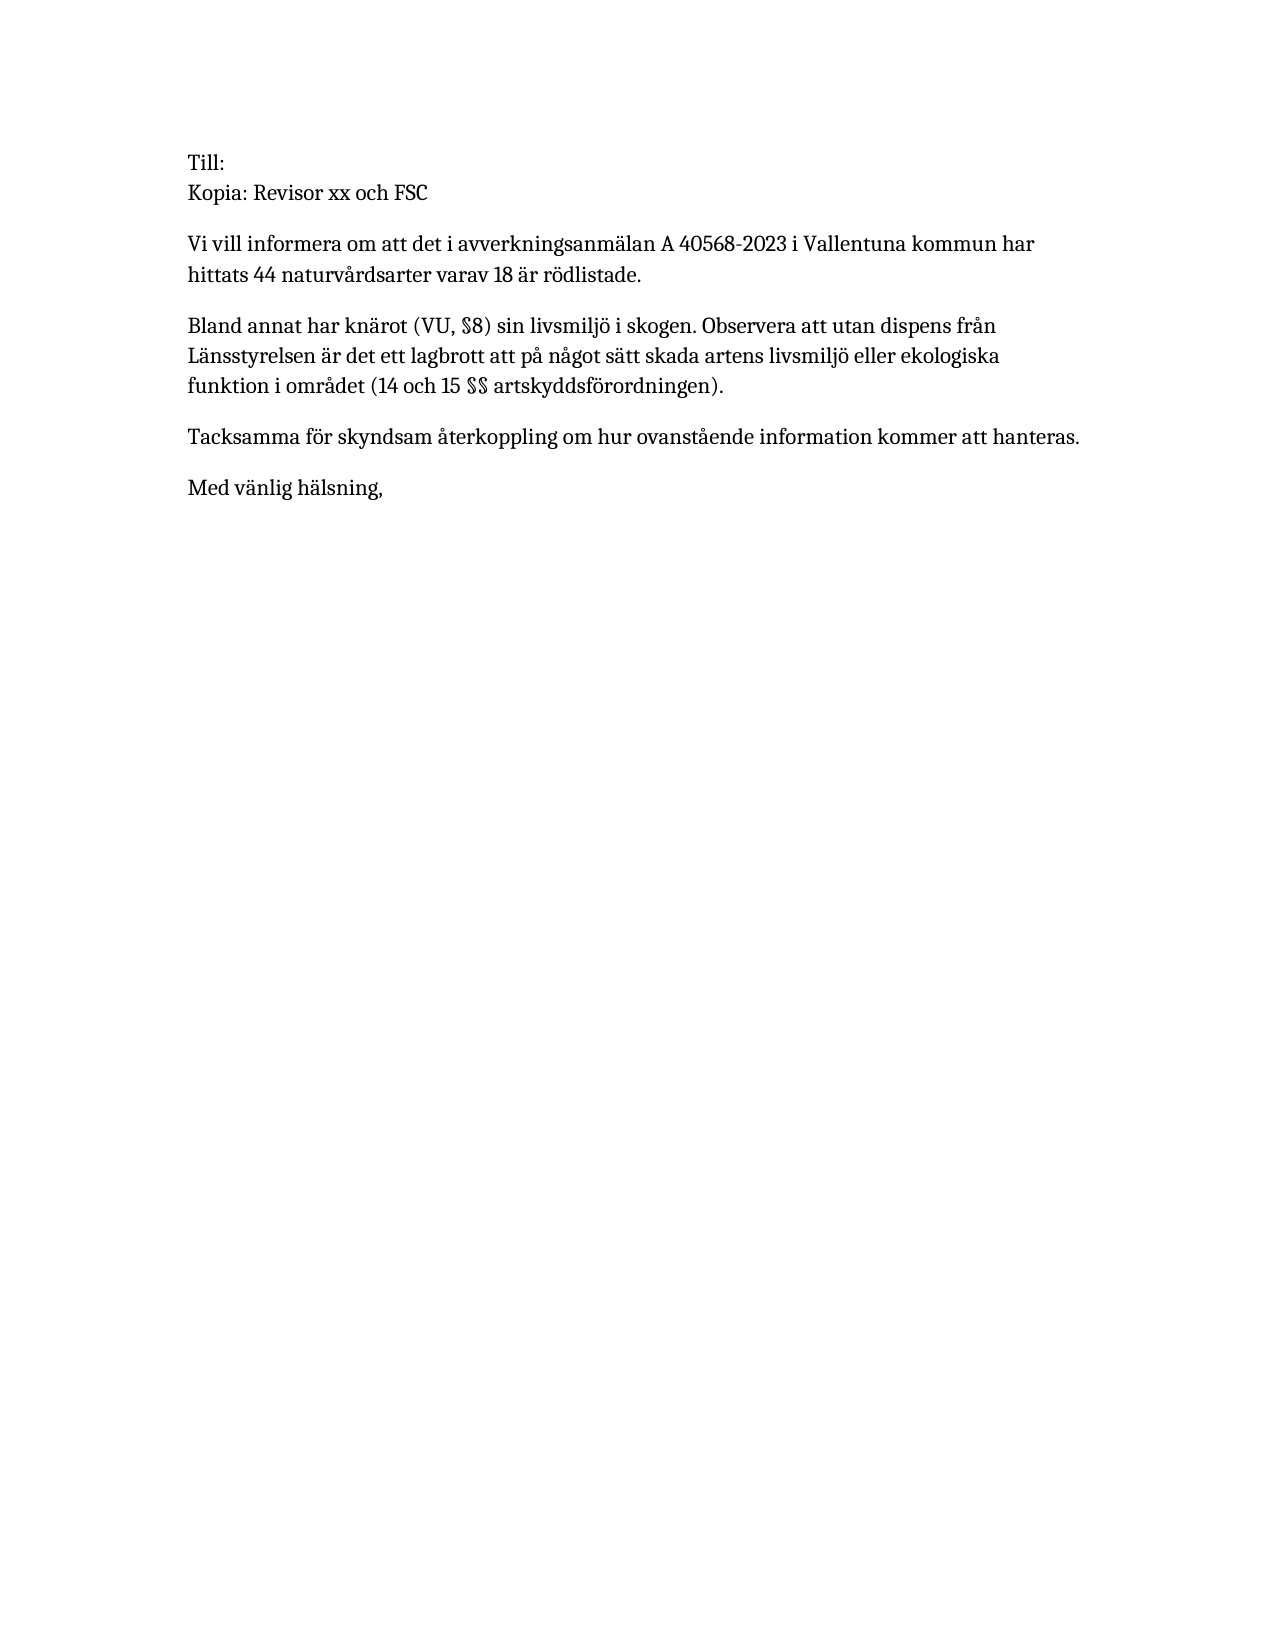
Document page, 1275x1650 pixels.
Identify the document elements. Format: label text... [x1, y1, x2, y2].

text Vi vill informera om att det i avverkningsanmälan A 40568-2023 i Vallentuna kommun har hittats 44 naturvårdsarter varav 18 är rödlistade. [187, 231, 1087, 288]
text Med vänlig hälsning, [187, 475, 1087, 532]
text Bland annat har knärot (VU, §8) sin livsmiljö i skogen. Observera att utan dispens från Länsstyrelsen är det ett lagbrott att på något sätt skada artens livsmiljö eller ekologiska funktion i området (14 och 15 §§ artskyddsförordningen). [187, 312, 1087, 399]
text Tacksamma för skyndsam återkoppling om hur ovanstående information kommer att hanteras. [187, 424, 1087, 450]
text Till: Kopia: Revisor xx och FSC [187, 150, 1087, 207]
